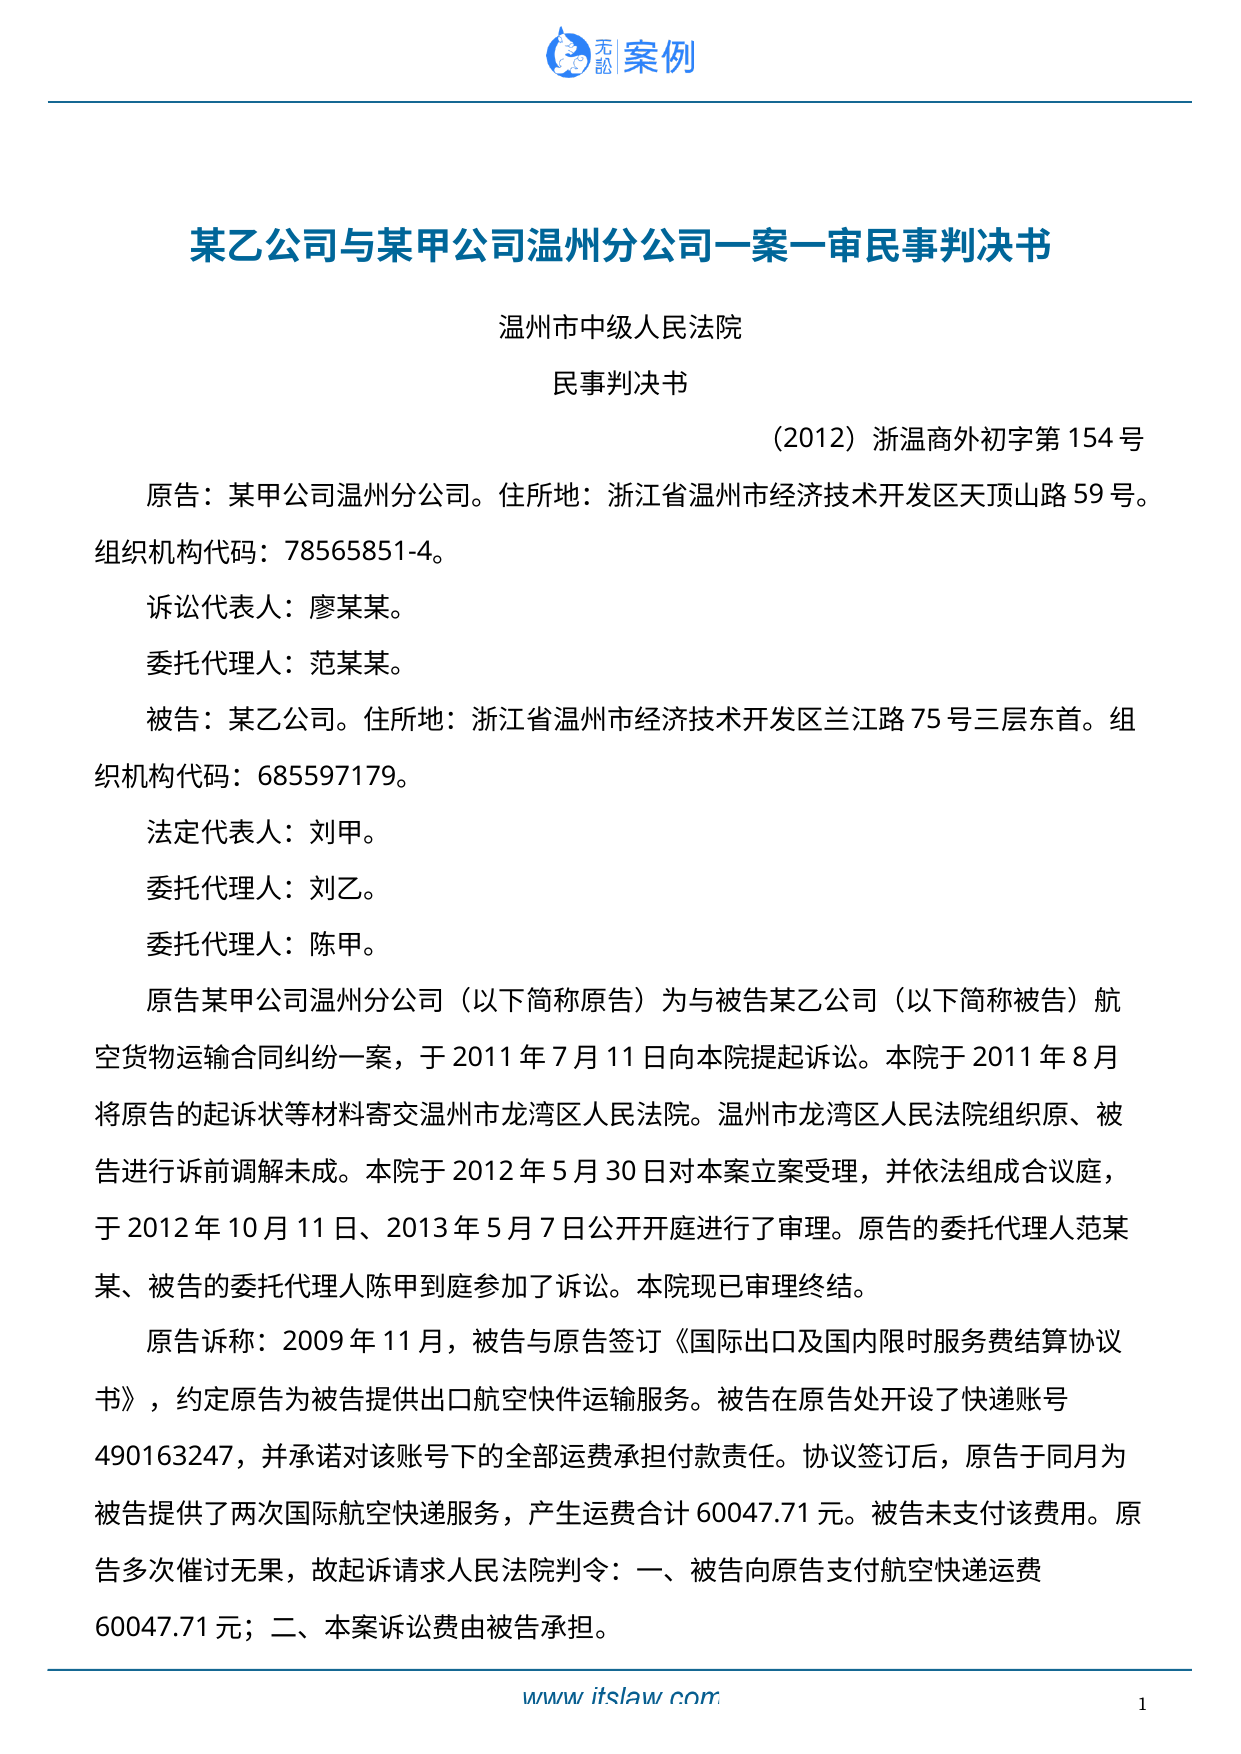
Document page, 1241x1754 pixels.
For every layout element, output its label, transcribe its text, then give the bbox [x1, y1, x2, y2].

text 原告某甲公司温州分公司（以下简称原告）为与被告某乙公司（以下简称被告）航空货物运输合同纠纷一案，于2011年7月11日向本院提起诉讼。本院于2011年8月将原告的起诉状等材料寄交温州市龙湾区人民法院。温州市龙湾区人民法院组织原、被告进行诉前调解未成。本院于2012年5月30日对本案立案受理，并依法组成合议庭，于2012年10月11日、2013年5月7日公开开庭进行了审理。原告的委托代理人范某某、被告的委托代理人陈甲到庭参加了诉讼。本院现已审理终结。 [94, 976, 1146, 1306]
text 某乙公司与某甲公司温州分公司一案一审民事判决书 [94, 85, 1146, 287]
text 民事判决书 [94, 359, 1146, 403]
picture [546, 26, 694, 78]
text 法定代表人：刘甲。 [94, 809, 1146, 853]
text 委托代理人：刘乙。 [94, 864, 1146, 909]
picture [523, 1687, 720, 1704]
text （2012）浙温商外初字第154号 [94, 415, 1146, 459]
text 诉讼代表人：廖某某。 [94, 584, 1146, 628]
text 被告：某乙公司。住所地：浙江省温州市经济技术开发区兰江路75号三层东首。组织机构代码：685597179。 [94, 696, 1146, 797]
text 原告：某甲公司温州分公司。住所地：浙江省温州市经济技术开发区天顶山路59号。组织机构代码：78565851-4。 [94, 471, 1146, 572]
text 委托代理人：陈甲。 [94, 920, 1146, 964]
text 委托代理人：范某某。 [94, 640, 1146, 684]
text 温州市中级人民法院 [94, 303, 1146, 348]
text 原告诉称：2009年11月，被告与原告签订《国际出口及国内限时服务费结算协议书》，约定原告为被告提供出口航空快件运输服务。被告在原告处开设了快递账号490163247，并承诺对该账号下的全部运费承担付款责任。协议签订后，原告于同月为被告提供了两次国际航空快递服务，产生运费合计60047.71元。被告未支付该费用。原告多次催讨无果，故起诉请求人民法院判令：一、被告向原告支付航空快递运费60047.71元；二、本案诉讼费由被告承担。 [94, 1318, 1146, 1648]
